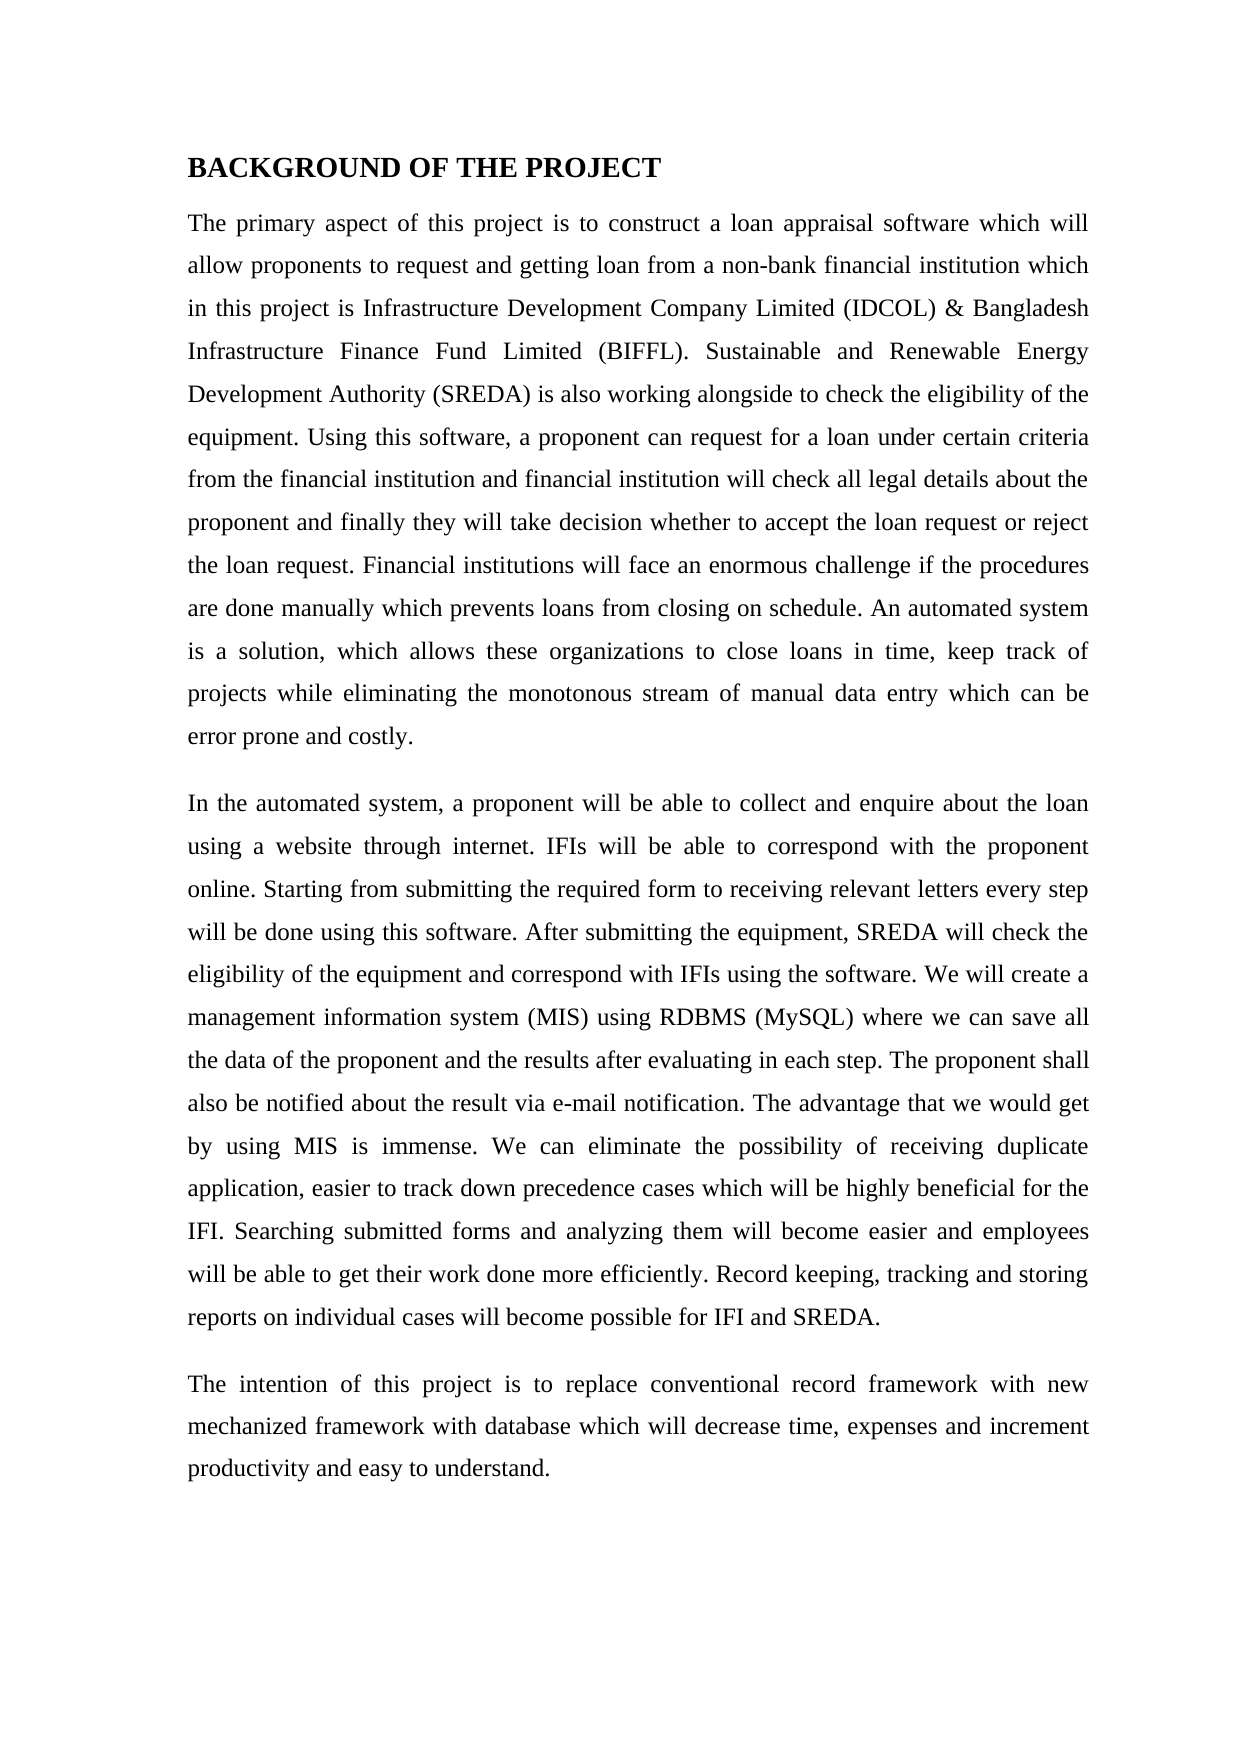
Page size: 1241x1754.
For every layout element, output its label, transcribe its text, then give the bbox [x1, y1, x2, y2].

text In the automated system, a proponent will be able to collect and enquire about the loan using a website through internet. IFIs will be able to correspond with the proponent online. Starting from submitting the required form to receiving relevant letters every step will be done using this software. After submitting the equipment, SREDA will check the eligibility of the equipment and correspond with IFIs using the software. We will create a management information system (MIS) using RDBMS (MySQL) where we can save all the data of the proponent and the results after evaluating in each step. The proponent shall also be notified about the result via e-mail notification. The advantage that we would get by using MIS is immense. We can eliminate the possibility of receiving duplicate application, easier to track down precedence cases which will be highly beneficial for the IFI. Searching submitted forms and analyzing them will become easier and employees will be able to get their work done more efficiently. Record keeping, tracking and storing reports on individual cases will become possible for IFI and SREDA. [187, 788, 1090, 1331]
text The intention of this project is to replace conventional record framework with new mechanized framework with database which will decrease time, expenses and increment productivity and easy to understand. [187, 1369, 1090, 1482]
text BACKGROUND OF THE PROJECT [187, 150, 1090, 183]
text The primary aspect of this project is to construct a loan appraisal software which will allow proponents to request and getting loan from a non-bank financial institution which in this project is Infrastructure Development Company Limited (IDCOL) & Bangladesh Infrastructure Finance Fund Limited (BIFFL). Sustainable and Renewable Energy Development Authority (SREDA) is also working alongside to check the eligibility of the equipment. Using this software, a proponent can request for a loan under certain criteria from the financial institution and financial institution will check all legal details about the proponent and finally they will take decision whether to accept the loan request or reject the loan request. Financial institutions will face an enormous challenge if the procedures are done manually which prevents loans from closing on schedule. An automated system is a solution, which allows these organizations to close loans in time, keep track of projects while eliminating the monotonous stream of manual data entry which can be error prone and costly. [187, 208, 1090, 750]
